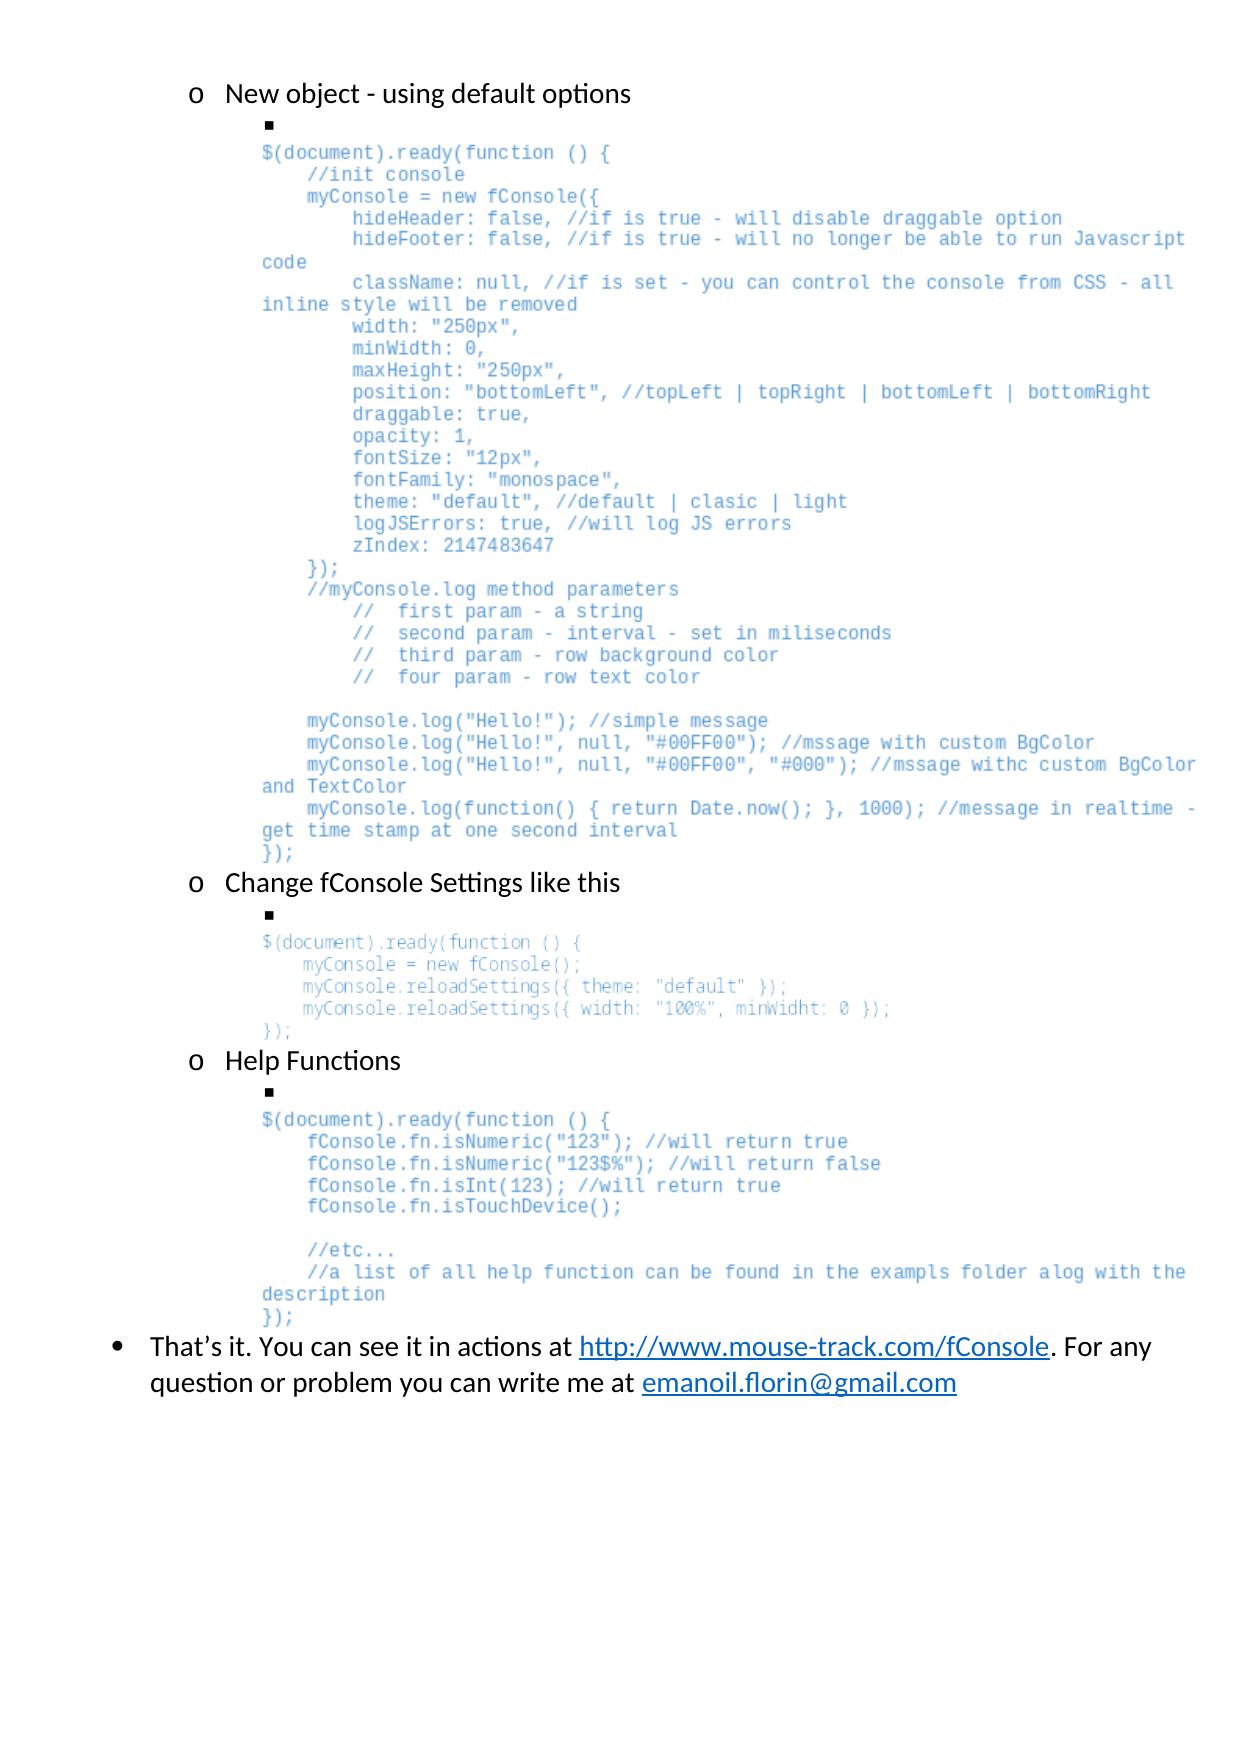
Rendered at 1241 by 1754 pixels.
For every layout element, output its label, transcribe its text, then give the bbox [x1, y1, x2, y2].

list New object - using default options [187, 75, 1165, 112]
list Change fConsole Settings like this [187, 864, 1165, 902]
list Help Functions [187, 1042, 1165, 1079]
list That’s it. You can see it in actions at http://www.mouse-track.com/fConsole. For any question or problem you can write me at emanoil.florin@gmail.com [112, 1328, 1165, 1399]
